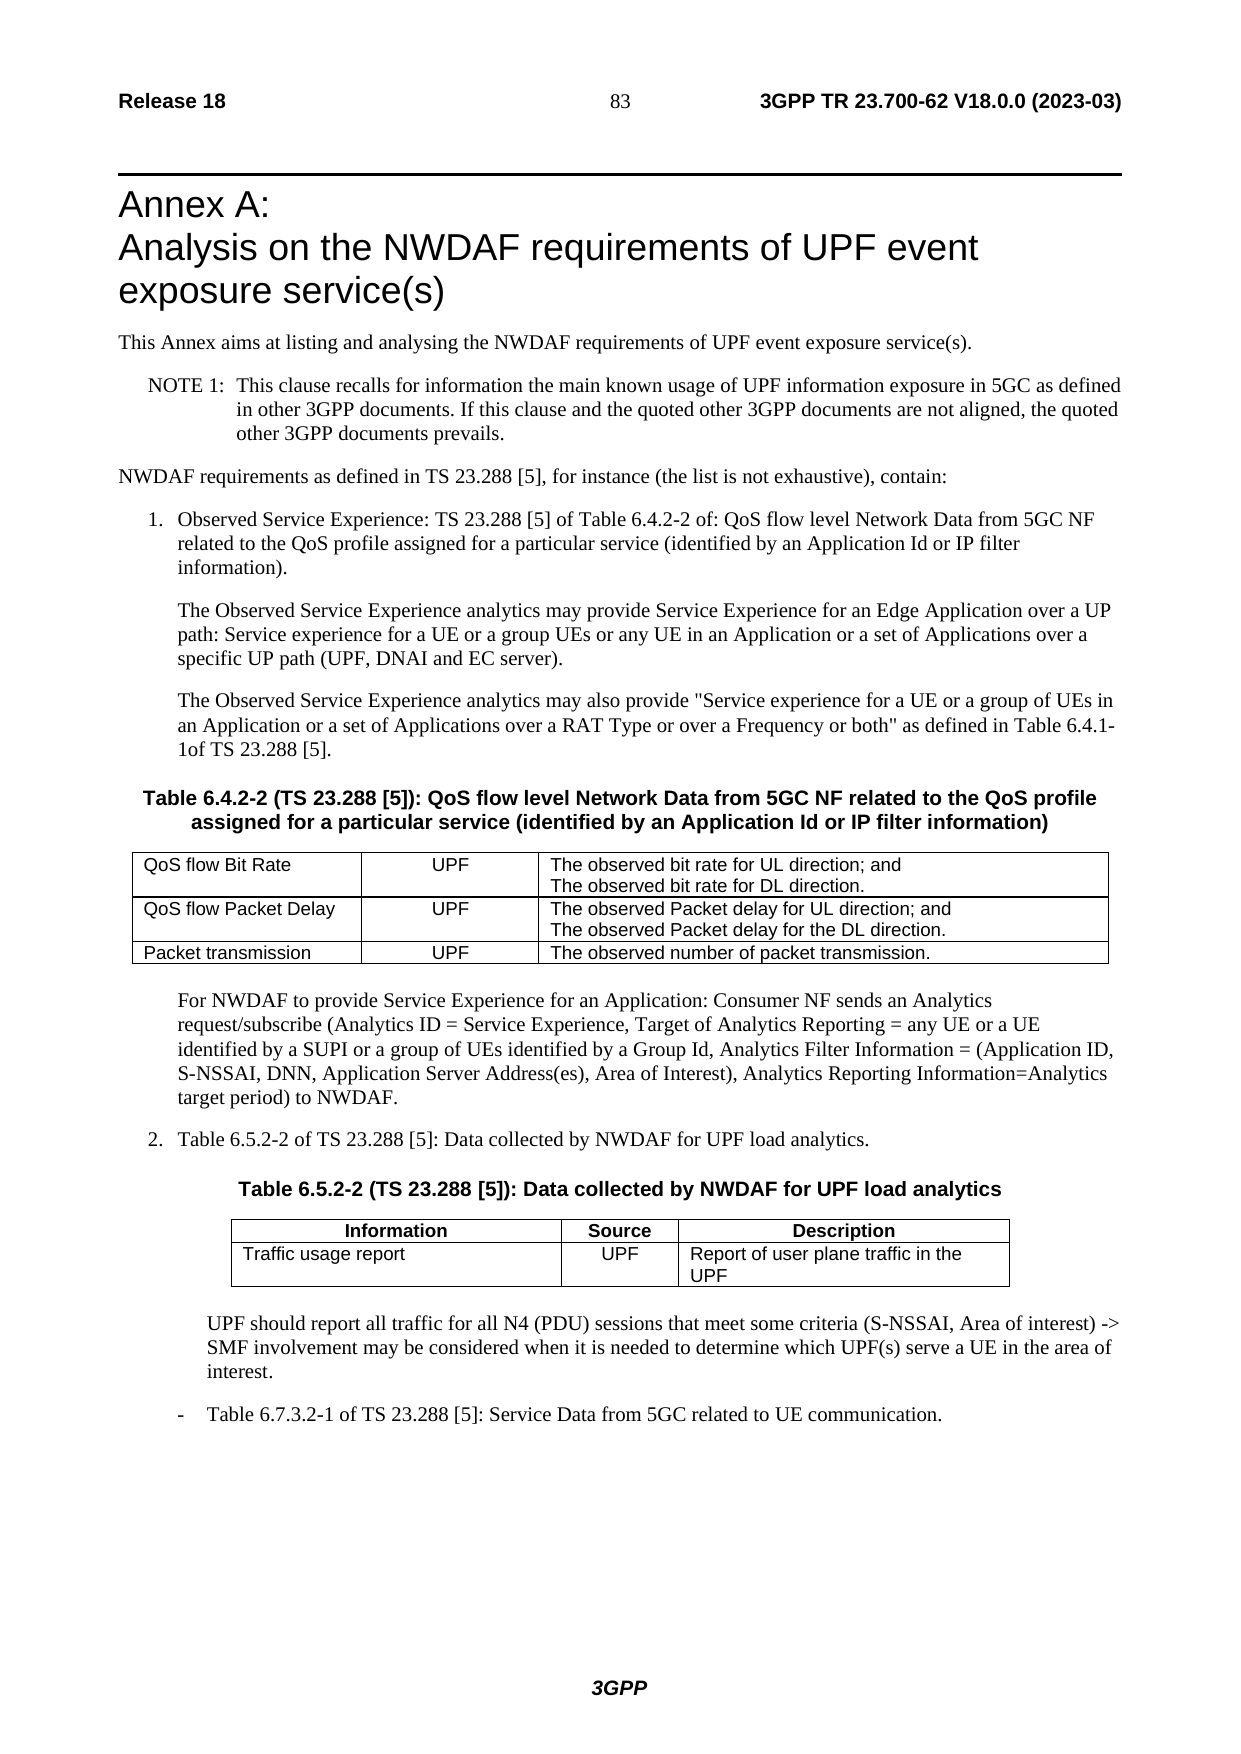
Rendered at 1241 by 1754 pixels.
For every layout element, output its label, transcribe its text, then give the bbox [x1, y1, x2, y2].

text NOTE 1: This clause recalls for information the main known usage of UPF information exposure in 5GC as defined in other 3GPP documents. If this clause and the quoted other 3GPP documents are not aligned, the quoted other 3GPP documents prevails. [148, 373, 1122, 445]
text Table 6.4.2-2 (TS 23.288 [5]): QoS flow level Network Data from 5GC NF related to the QoS profile assigned for a particular service (identified by an Application Id or IP filter information) [118, 786, 1122, 833]
text This Annex aims at listing and analysing the NWDAF requirements of UPF event exposure service(s). [118, 330, 1122, 354]
text Table 6.5.2-2 (TS 23.288 [5]): Data collected by NWDAF for UPF load analytics [118, 1176, 1122, 1200]
table_cell The observed number of packet transmission. [539, 942, 1108, 963]
table_cell UPF [362, 942, 538, 963]
text UPF should report all traffic for all N4 (PDU) sessions that meet some criteria (S-NSSAI, Area of interest) -> SMF involvement may be considered when it is needed to determine which UPF(s) serve a UE in the area of interest. [177, 1311, 1122, 1383]
table_cell Report of user plane traffic in the UPF [679, 1243, 1009, 1286]
table_header Information [232, 1220, 561, 1242]
text 2. Table 6.5.2-2 of TS 23.288 [5]: Data collected by NWDAF for UPF load analytics. [148, 1127, 1122, 1151]
table_cell The observed Packet delay for UL direction; and The observed Packet delay for the DL direction. [539, 898, 1108, 941]
text The Observed Service Experience analytics may also provide "Service experience for a UE or a group of UEs in an Application or a set of Applications over a RAT Type or over a Frequency or both" as defined in Table 6.4.1-1of TS 23.288 [5]. [148, 688, 1122, 761]
text 1. Observed Service Experience: TS 23.288 [5] of Table 6.4.2-2 of: QoS flow level Network Data from 5GC NF related to the QoS profile assigned for a particular service (identified by an Application Id or IP filter information). [148, 507, 1122, 579]
table_cell QoS flow Packet Delay [133, 898, 361, 941]
text - Table 6.7.3.2-1 of TS 23.288 [5]: Service Data from 5GC related to UE communication. [177, 1402, 1122, 1426]
table_cell Traffic usage report [232, 1243, 561, 1286]
table_header The observed bit rate for UL direction; and The observed bit rate for DL direction. [539, 853, 1108, 896]
table_cell Packet transmission [133, 942, 361, 963]
table_header QoS flow Bit Rate [133, 853, 361, 896]
table_header UPF [362, 853, 538, 896]
text For NWDAF to provide Service Experience for an Application: Consumer NF sends an Analytics request/subscribe (Analytics ID = Service Experience, Target of Analytics Reporting = any UE or a UE identified by a SUPI or a group of UEs identified by a Group Id, Analytics Filter Information = (Application ID, S-NSSAI, DNN, Application Server Address(es), Area of Interest), Analytics Reporting Information=Analytics target period) to NWDAF. [148, 988, 1122, 1109]
table_header Description [679, 1220, 1009, 1242]
table_cell UPF [562, 1243, 678, 1286]
text The Observed Service Experience analytics may provide Service Experience for an Edge Application over a UP path: Service experience for a UE or a group UEs or any UE in an Application or a set of Applications over a specific UP path (UPF, DNAI and EC server). [148, 597, 1122, 670]
subtitle Annex A: Analysis on the NWDAF requirements of UPF event exposure service(s) [118, 176, 1122, 311]
table_cell UPF [362, 898, 538, 941]
text NWDAF requirements as defined in TS 23.288 [5], for instance (the list is not exhaustive), contain: [118, 464, 1122, 488]
table_header Source [562, 1220, 678, 1242]
